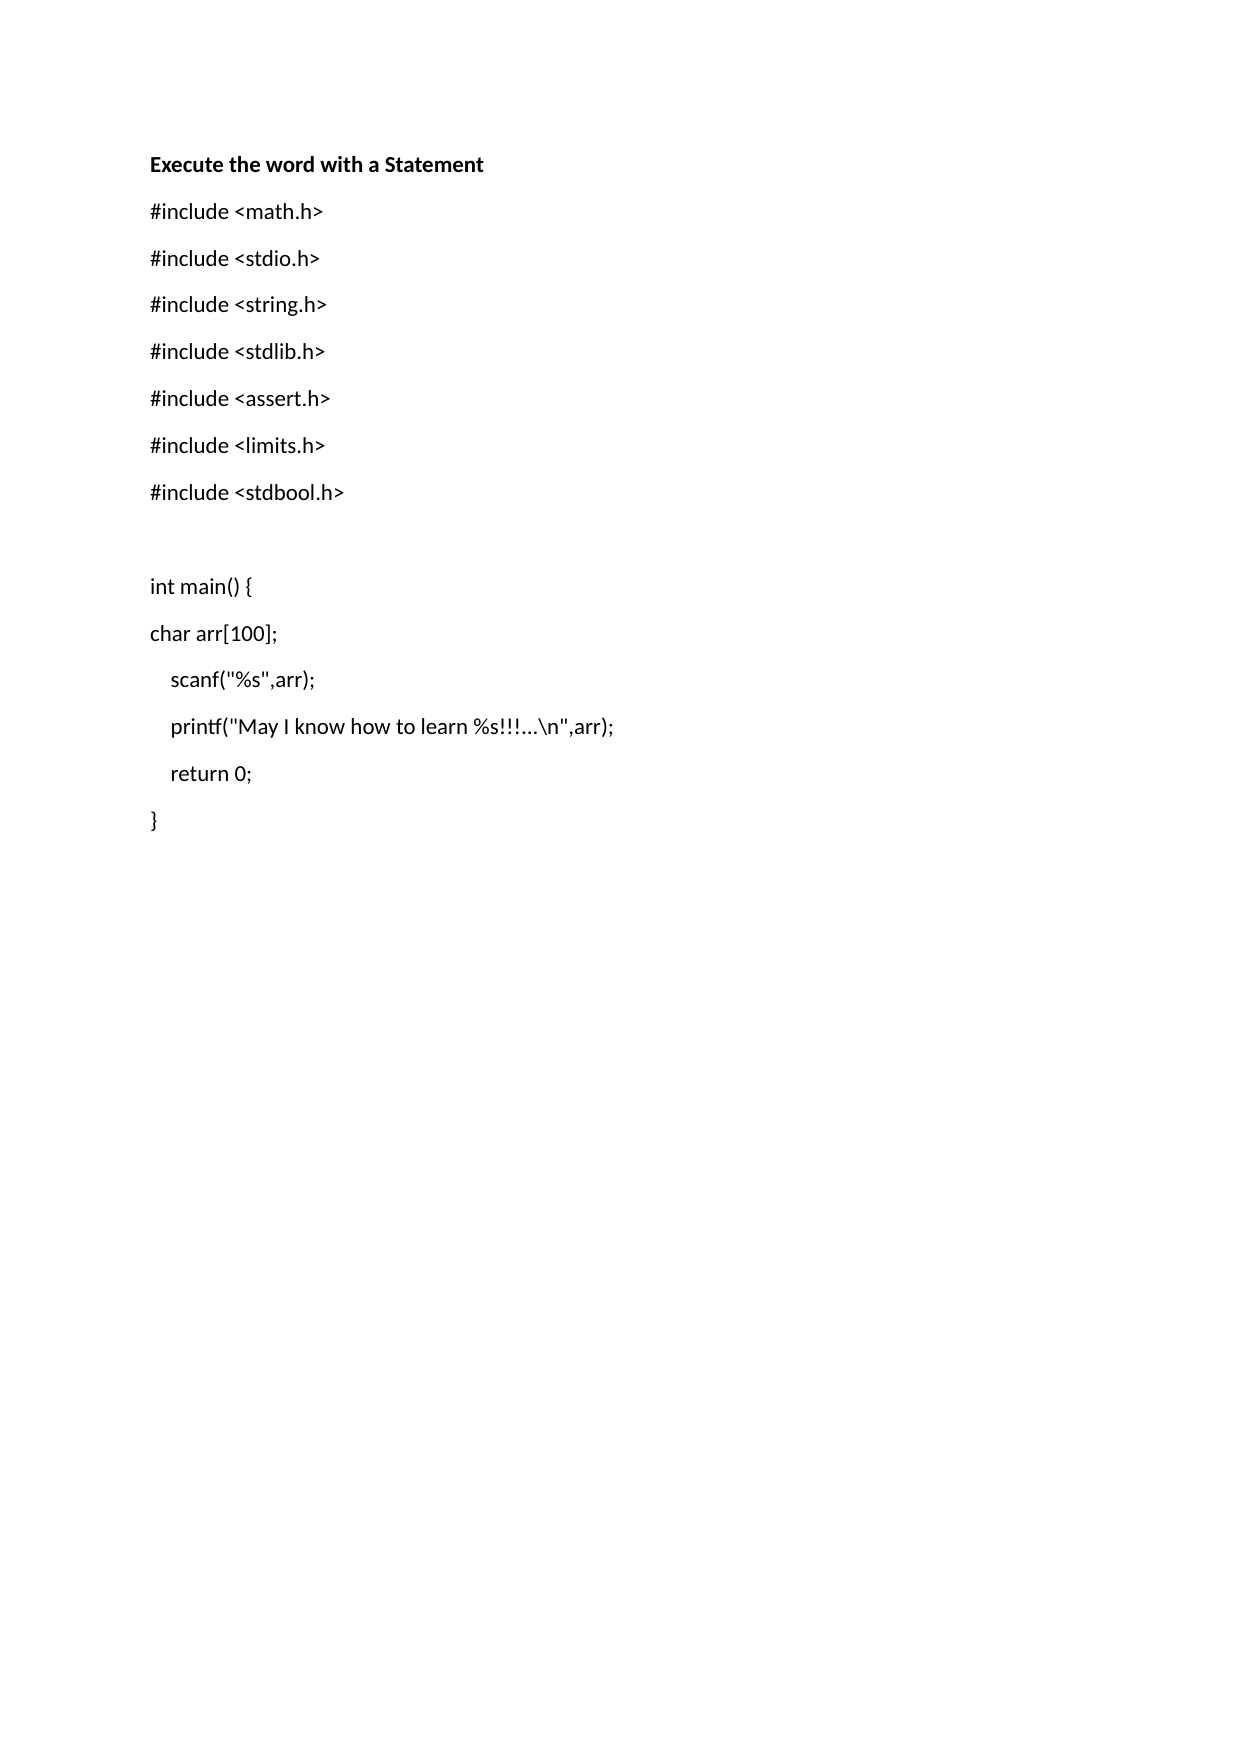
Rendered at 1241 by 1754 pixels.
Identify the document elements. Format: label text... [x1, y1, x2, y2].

text #include <stdio.h> [150, 244, 1090, 272]
text } [150, 806, 1090, 834]
text #include <limits.h> [150, 431, 1090, 459]
text #include <stdbool.h> [150, 478, 1090, 506]
text scanf("%s",arr); [150, 666, 1090, 694]
text printf("May I know how to learn %s!!!...\n",arr); [150, 712, 1090, 741]
text #include <math.h> [150, 197, 1090, 225]
text int main() { [150, 572, 1090, 600]
text return 0; [150, 759, 1090, 787]
text char arr[100]; [150, 619, 1090, 647]
text #include <assert.h> [150, 384, 1090, 412]
text #include <stdlib.h> [150, 337, 1090, 366]
text Execute the word with a Statement [150, 150, 1090, 178]
text #include <string.h> [150, 291, 1090, 319]
